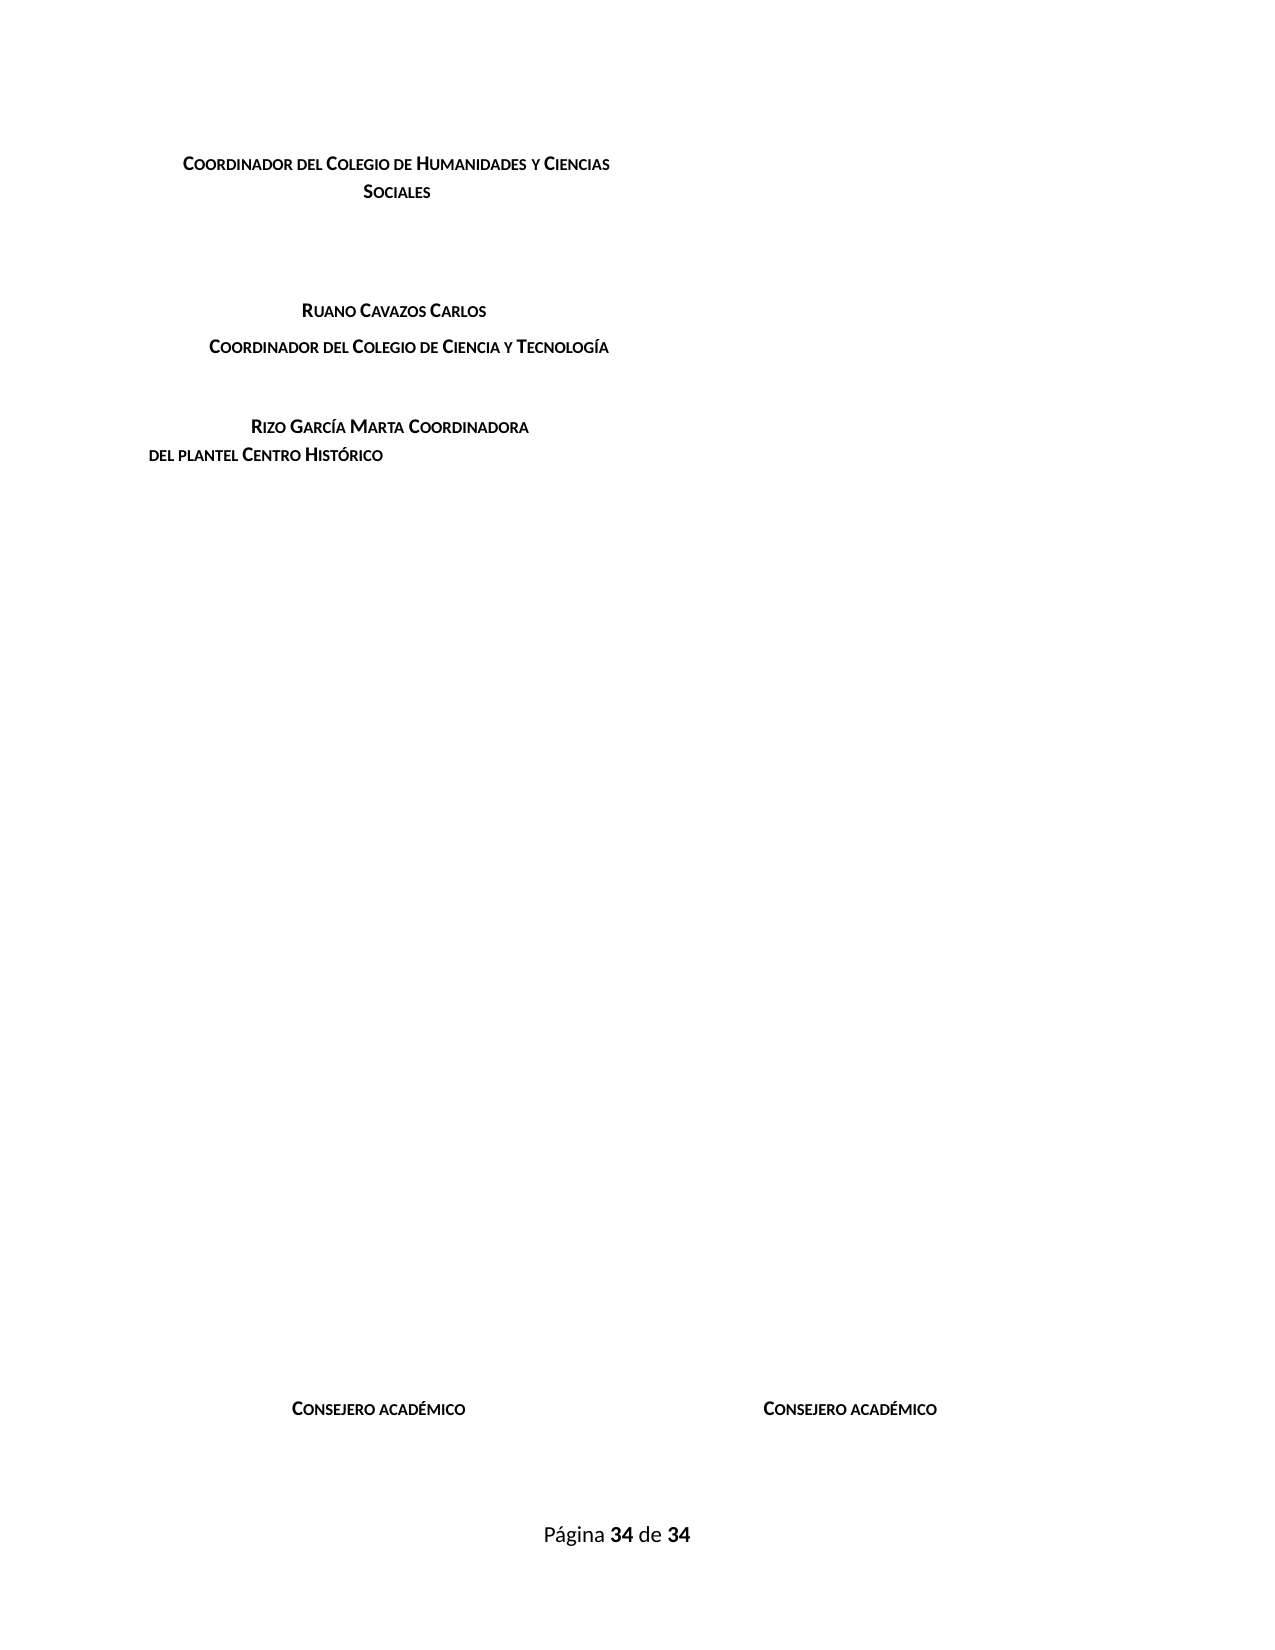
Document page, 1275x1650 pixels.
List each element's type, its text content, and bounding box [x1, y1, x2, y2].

text COORDINADOR DEL COLEGIO DE HUMANIDADES Y CIENCIAS SOCIALES [174, 150, 619, 203]
text RIZO GARCÍA MARTA COORDINADORA DEL PLANTEL CENTRO HISTÓRICO [148, 413, 544, 466]
text COORDINADOR DEL COLEGIO DE CIENCIA Y TECNOLOGÍA [150, 333, 609, 359]
text RUANO CAVAZOS CARLOS [174, 297, 614, 323]
